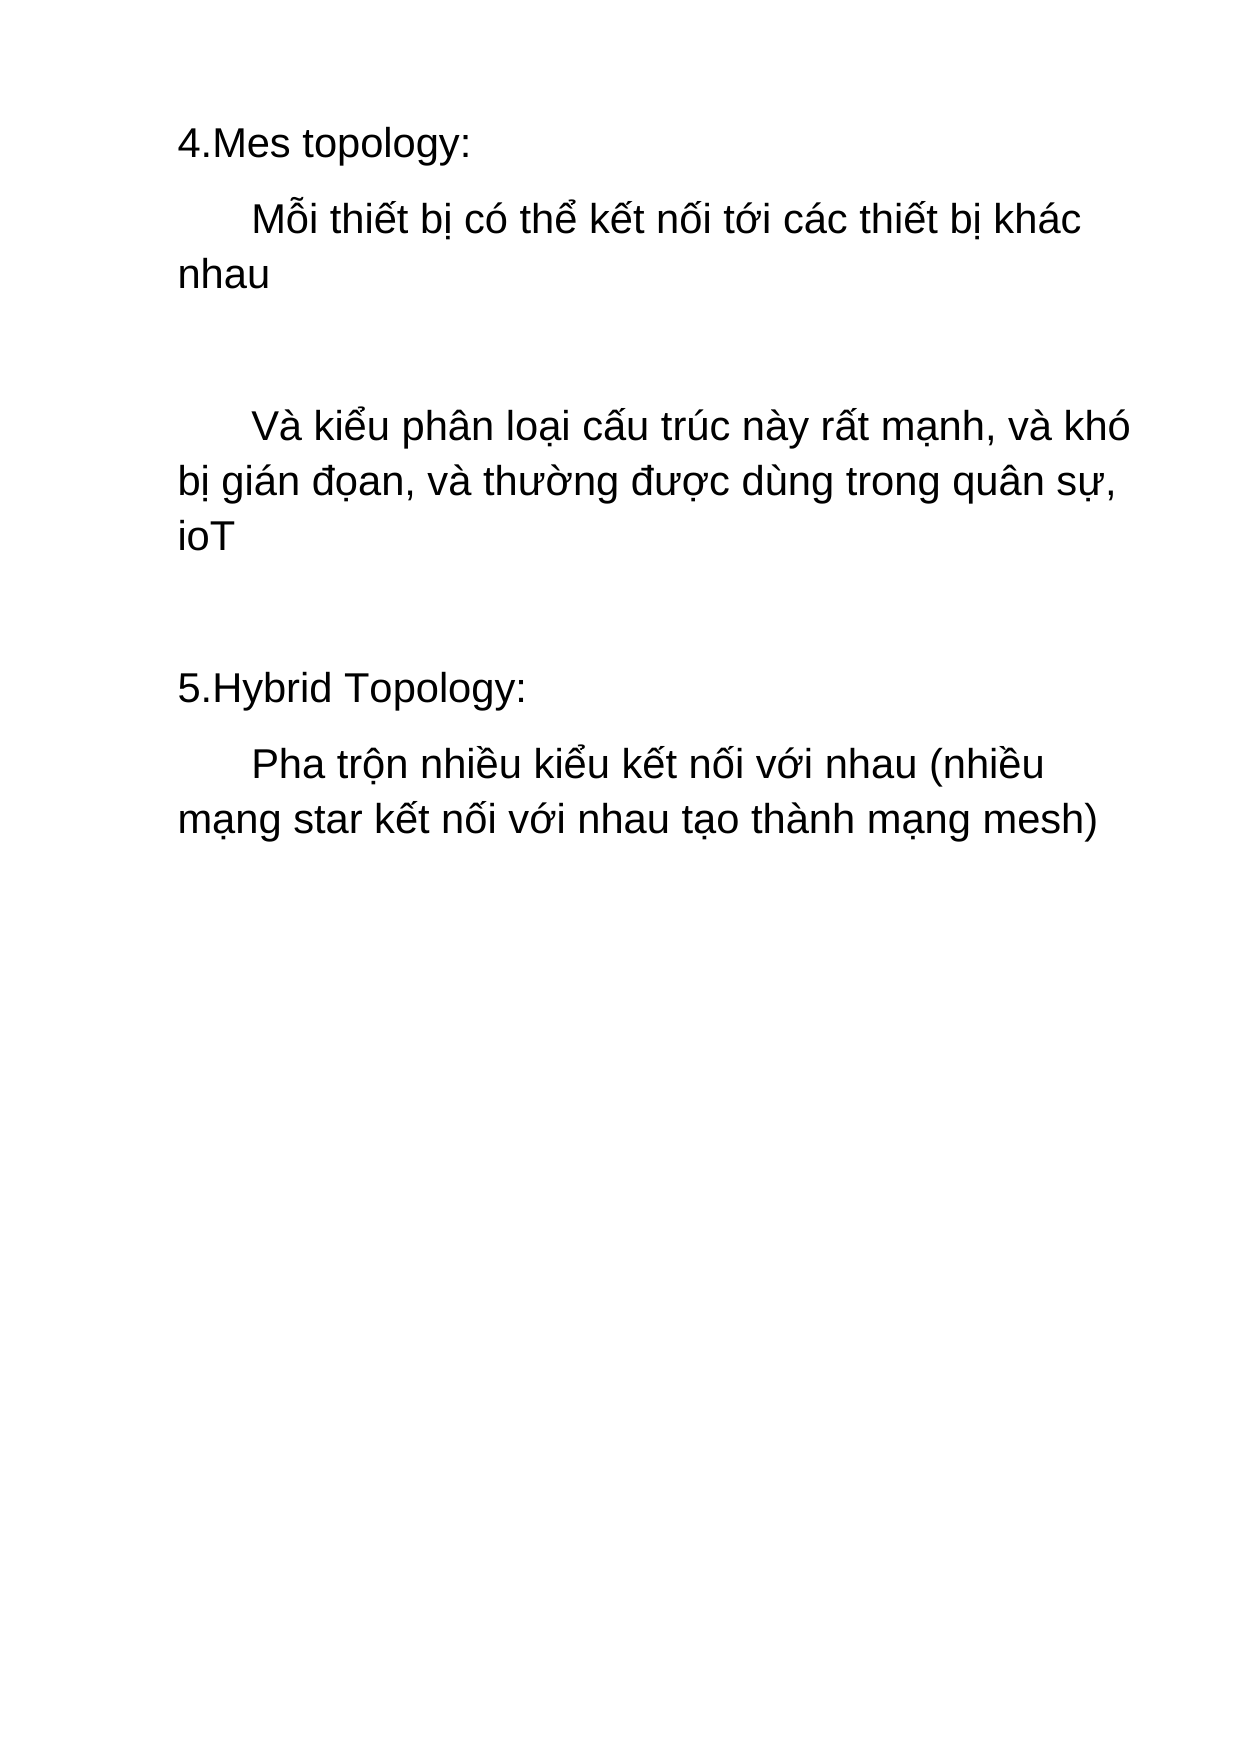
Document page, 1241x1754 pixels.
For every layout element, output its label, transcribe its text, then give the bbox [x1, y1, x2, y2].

text 4.Mes topology: [177, 118, 1152, 166]
text Mỗi thiết bị có thể kết nối tới các thiết bị khác nhau [177, 194, 1152, 297]
text Và kiểu phân loại cấu trúc này rất mạnh, và khó bị gián đọan, và thường được dùng trong quân sự, ioT [177, 401, 1152, 559]
text Pha trộn nhiều kiểu kết nối với nhau (nhiều mạng star kết nối với nhau tạo thành mạng mesh) [177, 739, 1152, 842]
text 5.Hybrid Topology: [177, 663, 1152, 711]
